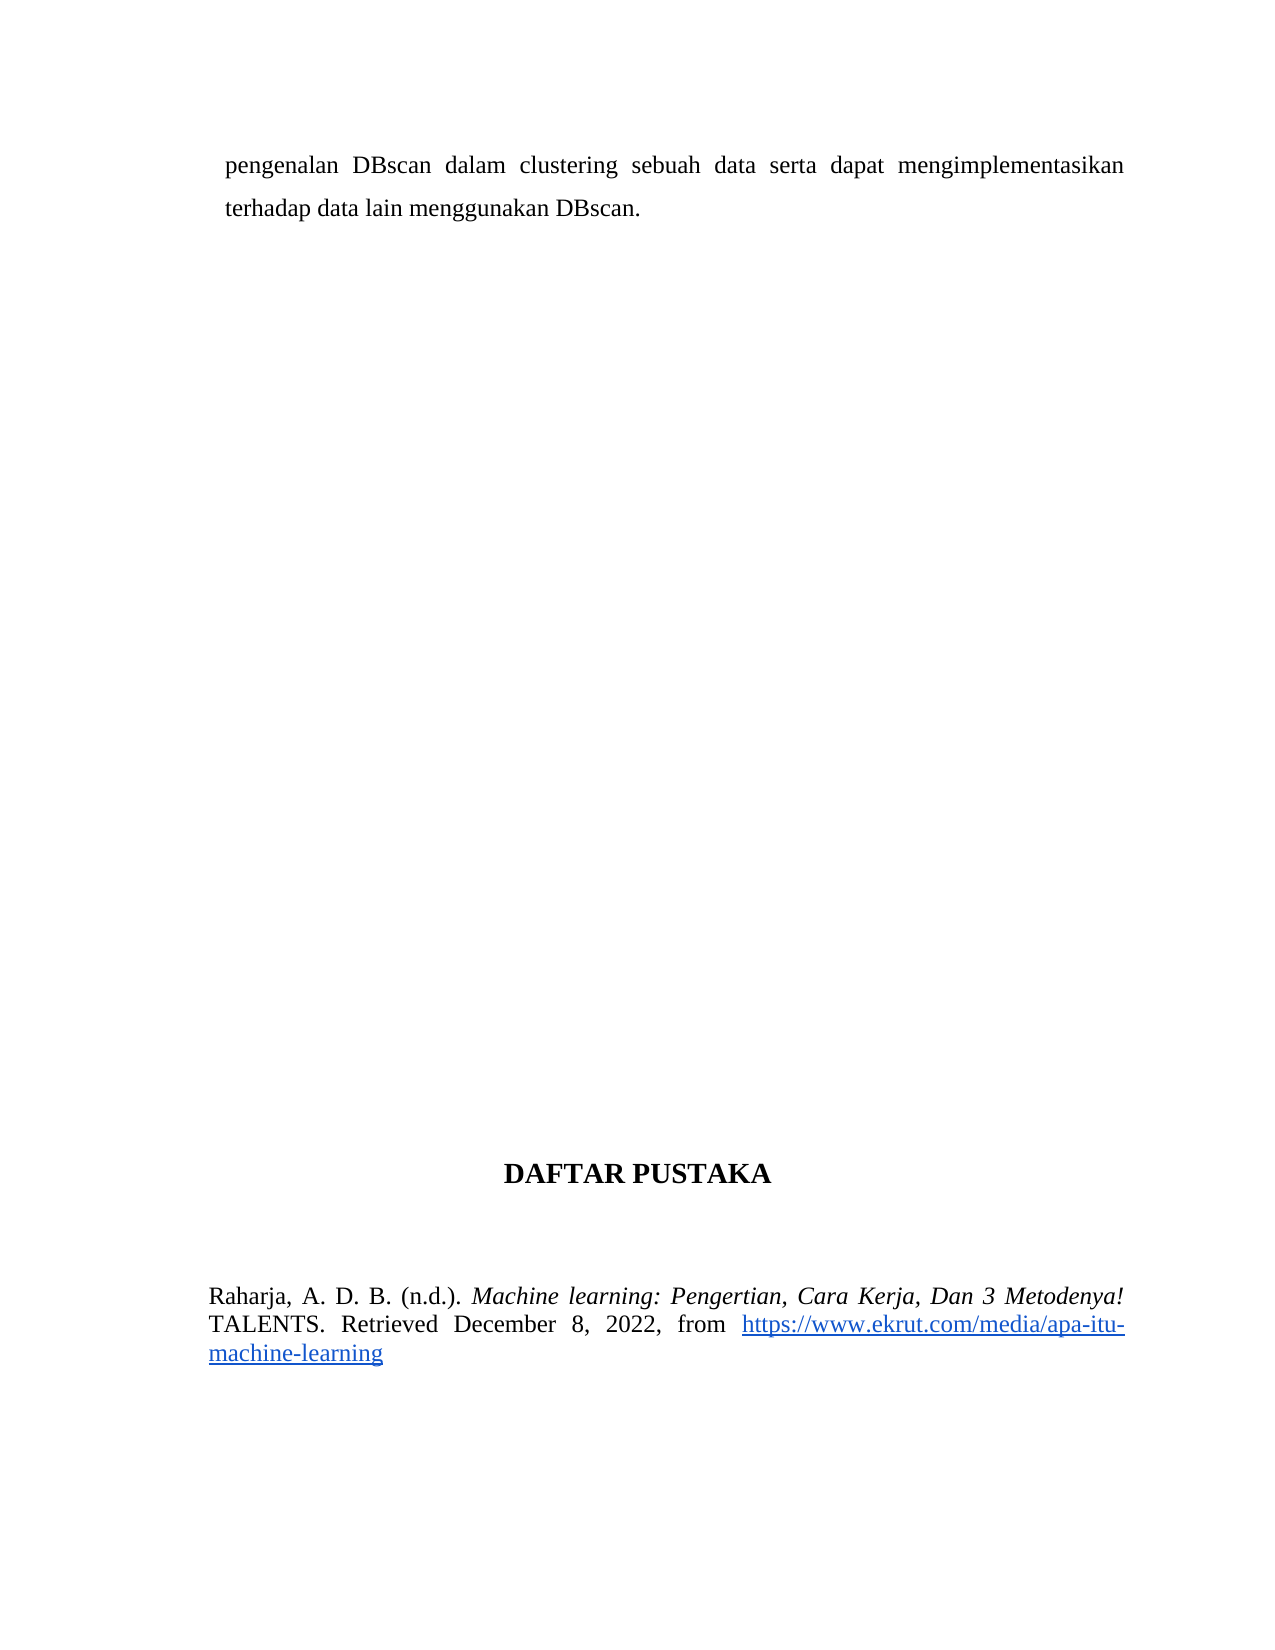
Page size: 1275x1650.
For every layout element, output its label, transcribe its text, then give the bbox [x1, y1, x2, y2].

text Raharja, A. D. B. (n.d.). Machine learning: Pengertian, Cara Kerja, Dan 3 Metodenya! TALENTS. Retrieved December 8, 2022, from https://www.ekrut.com/media/apa-itu-machine-learning [208, 1281, 1125, 1367]
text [225, 150, 1125, 222]
subtitle DAFTAR PUSTAKA [150, 1156, 1125, 1189]
